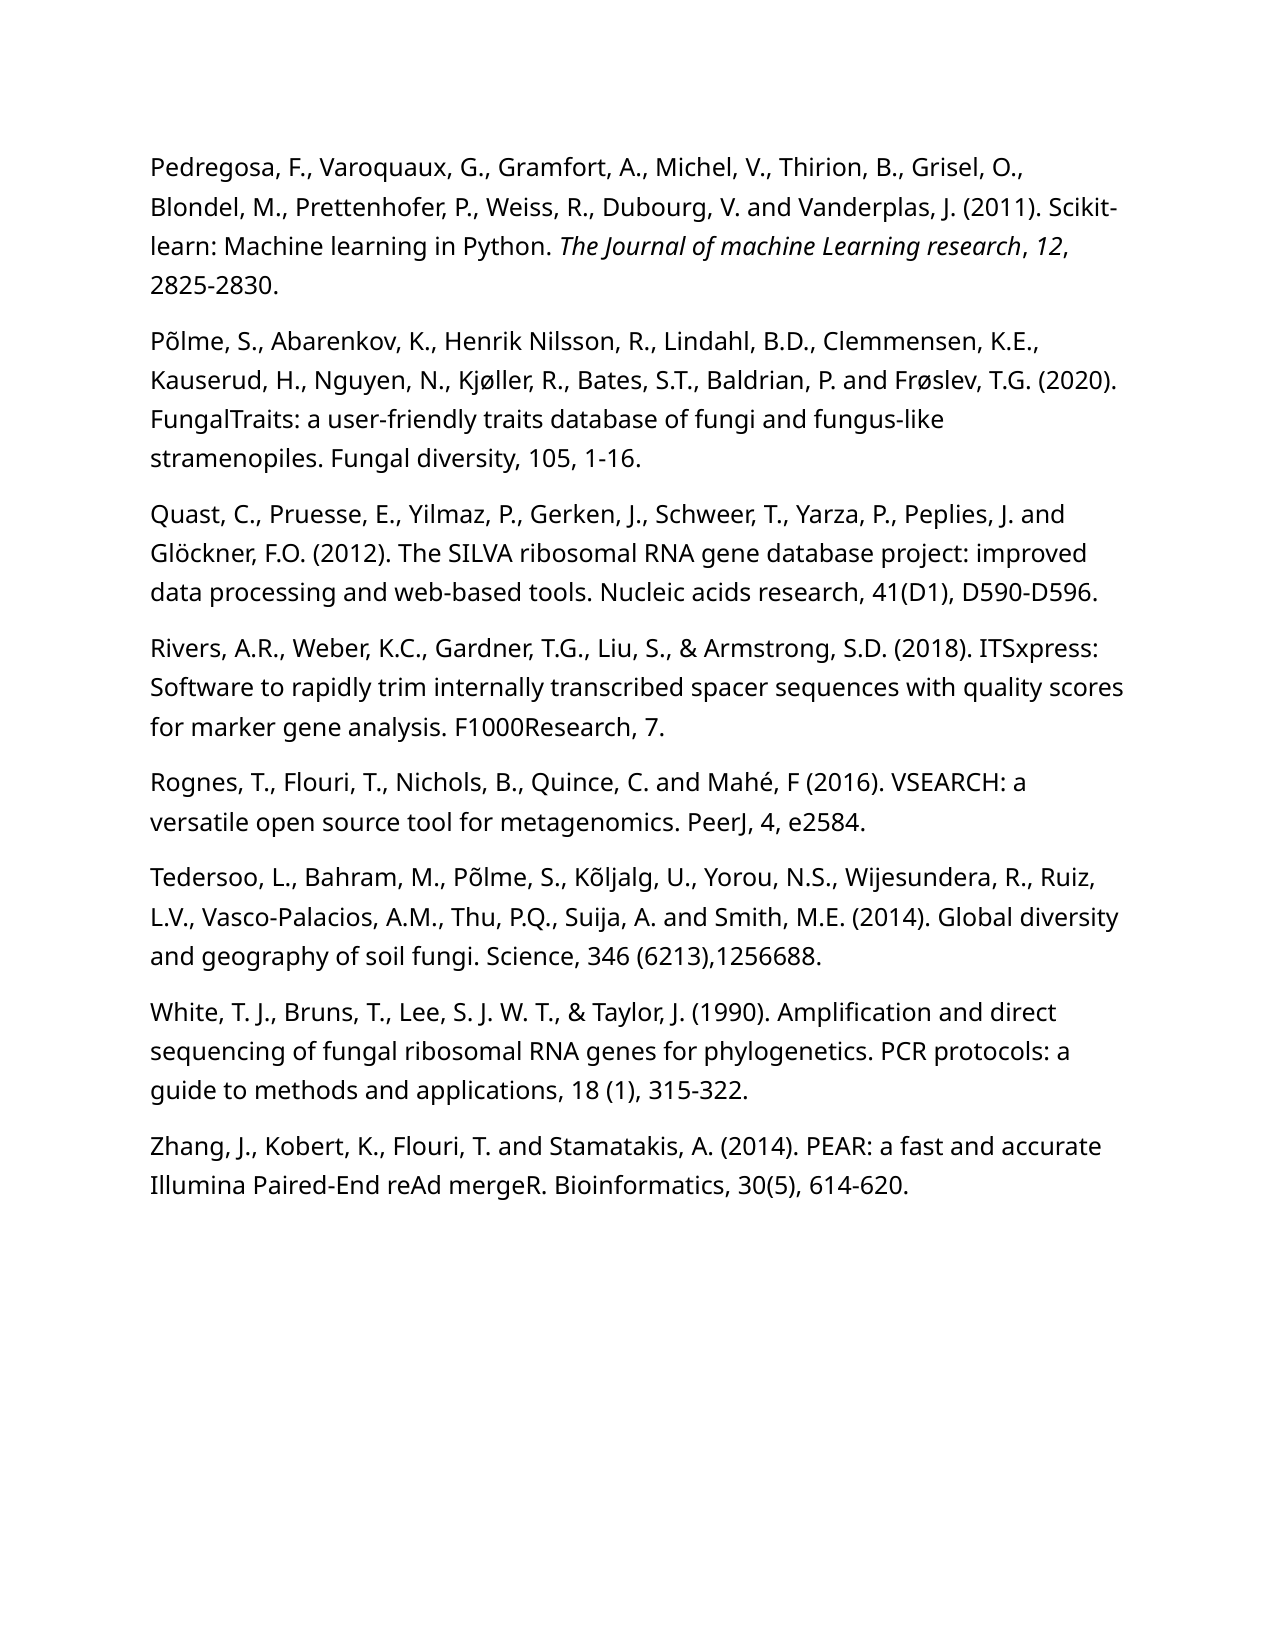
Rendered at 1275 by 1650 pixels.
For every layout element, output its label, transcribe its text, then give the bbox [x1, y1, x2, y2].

text Rivers, A.R., Weber, K.C., Gardner, T.G., Liu, S., & Armstrong, S.D. (2018). ITSxpress: Software to rapidly trim internally transcribed spacer sequences with quality scores for marker gene analysis. F1000Research, 7. [150, 631, 1125, 743]
text Quast, C., Pruesse, E., Yilmaz, P., Gerken, J., Schweer, T., Yarza, P., Peplies, J. and Glöckner, F.O. (2012). The SILVA ribosomal RNA gene database project: improved data processing and web-based tools. Nucleic acids research, 41(D1), D590-D596. [150, 497, 1125, 609]
text Tedersoo, L., Bahram, M., Põlme, S., Kõljalg, U., Yorou, N.S., Wijesundera, R., Ruiz, L.V., Vasco-Palacios, A.M., Thu, P.Q., Suija, A. and Smith, M.E. (2014). Global diversity and geography of soil fungi. Science, 346 (6213),1256688. [150, 860, 1125, 972]
text Põlme, S., Abarenkov, K., Henrik Nilsson, R., Lindahl, B.D., Clemmensen, K.E., Kauserud, H., Nguyen, N., Kjøller, R., Bates, S.T., Baldrian, P. and Frøslev, T.G. (2020). FungalTraits: a user-friendly traits database of fungi and fungus-like stramenopiles. Fungal diversity, 105, 1-16. [150, 323, 1125, 475]
text Pedregosa, F., Varoquaux, G., Gramfort, A., Michel, V., Thirion, B., Grisel, O., Blondel, M., Prettenhofer, P., Weiss, R., Dubourg, V. and Vanderplas, J. (2011). Scikit-learn: Machine learning in Python. The Journal of machine Learning research, 12, 2825-2830. [150, 150, 1125, 302]
text White, T. J., Bruns, T., Lee, S. J. W. T., & Taylor, J. (1990). Amplification and direct sequencing of fungal ribosomal RNA genes for phylogenetics. PCR protocols: a guide to methods and applications, 18 (1), 315-322. [150, 994, 1125, 1107]
text Rognes, T., Flouri, T., Nichols, B., Quince, C. and Mahé, F (2016). VSEARCH: a versatile open source tool for metagenomics. PeerJ, 4, e2584. [150, 765, 1125, 838]
text Zhang, J., Kobert, K., Flouri, T. and Stamatakis, A. (2014). PEAR: a fast and accurate Illumina Paired-End reAd mergeR. Bioinformatics, 30(5), 614-620. [150, 1128, 1125, 1202]
